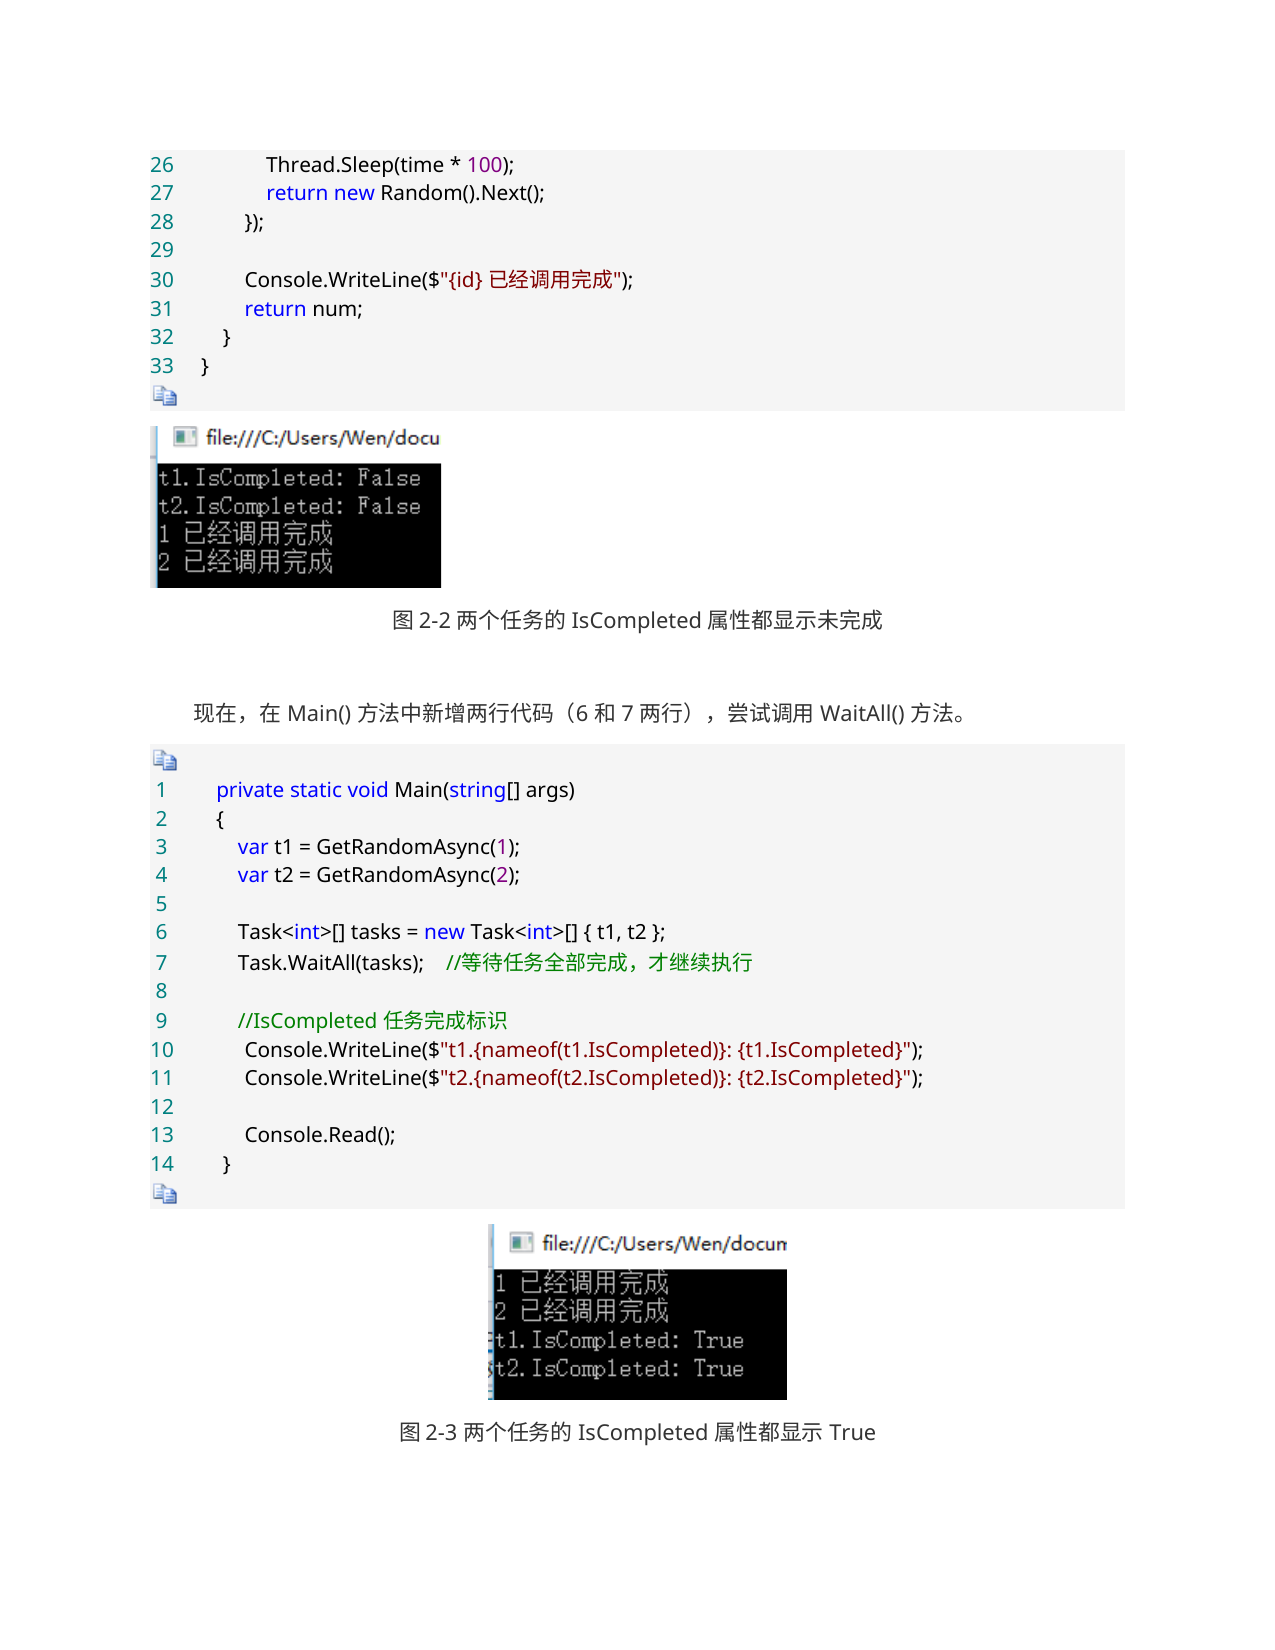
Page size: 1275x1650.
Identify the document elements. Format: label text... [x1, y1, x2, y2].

picture [150, 379, 182, 411]
text 30 Console.WriteLine($"{id} 已经调用完成"); [150, 264, 1125, 294]
text 4 var t2 = GetRandomAsync(2); [150, 861, 1125, 889]
text 13 Console.Read(); [150, 1120, 1125, 1149]
text 32 } [150, 322, 1125, 351]
text 31 return num; [150, 294, 1125, 322]
text 2 { [150, 804, 1125, 832]
text 现在，在 Main() 方法中新增两行代码（6 和 7 两行），尝试调用 WaitAll() 方法。 [150, 696, 1125, 728]
text 5 [150, 889, 1125, 917]
text 10 Console.WriteLine($"t1.{nameof(t1.IsCompleted)}: {t1.IsCompleted}"); [150, 1035, 1125, 1063]
picture [150, 426, 442, 588]
text 1 private static void Main(string[] args) [150, 775, 1125, 804]
picture [150, 1177, 182, 1209]
text 29 [150, 235, 1125, 264]
text 图2-2 两个任务的 IsCompleted 属性都显示未完成 [150, 603, 1125, 635]
text 9 //IsCompleted 任务完成标识 [150, 1005, 1125, 1035]
text 28 }); [150, 207, 1125, 235]
text 11 Console.WriteLine($"t2.{nameof(t2.IsCompleted)}: {t2.IsCompleted}"); [150, 1063, 1125, 1092]
text 26 Thread.Sleep(time * 100); [150, 150, 1125, 178]
text 12 [150, 1092, 1125, 1120]
text 6 Task<int>[] tasks = new Task<int>[] { t1, t2 }; [150, 917, 1125, 946]
picture [488, 1224, 787, 1400]
picture [150, 743, 182, 776]
text 3 var t1 = GetRandomAsync(1); [150, 832, 1125, 861]
text 14 } [150, 1149, 1125, 1177]
text 7 Task.WaitAll(tasks); //等待任务全部完成，才继续执行 [150, 946, 1125, 976]
text 27 return new Random().Next(); [150, 178, 1125, 207]
text 图2-3 两个任务的 IsCompleted 属性都显示 True [150, 1415, 1125, 1447]
text 8 [150, 976, 1125, 1005]
text 33 } [150, 351, 1125, 379]
